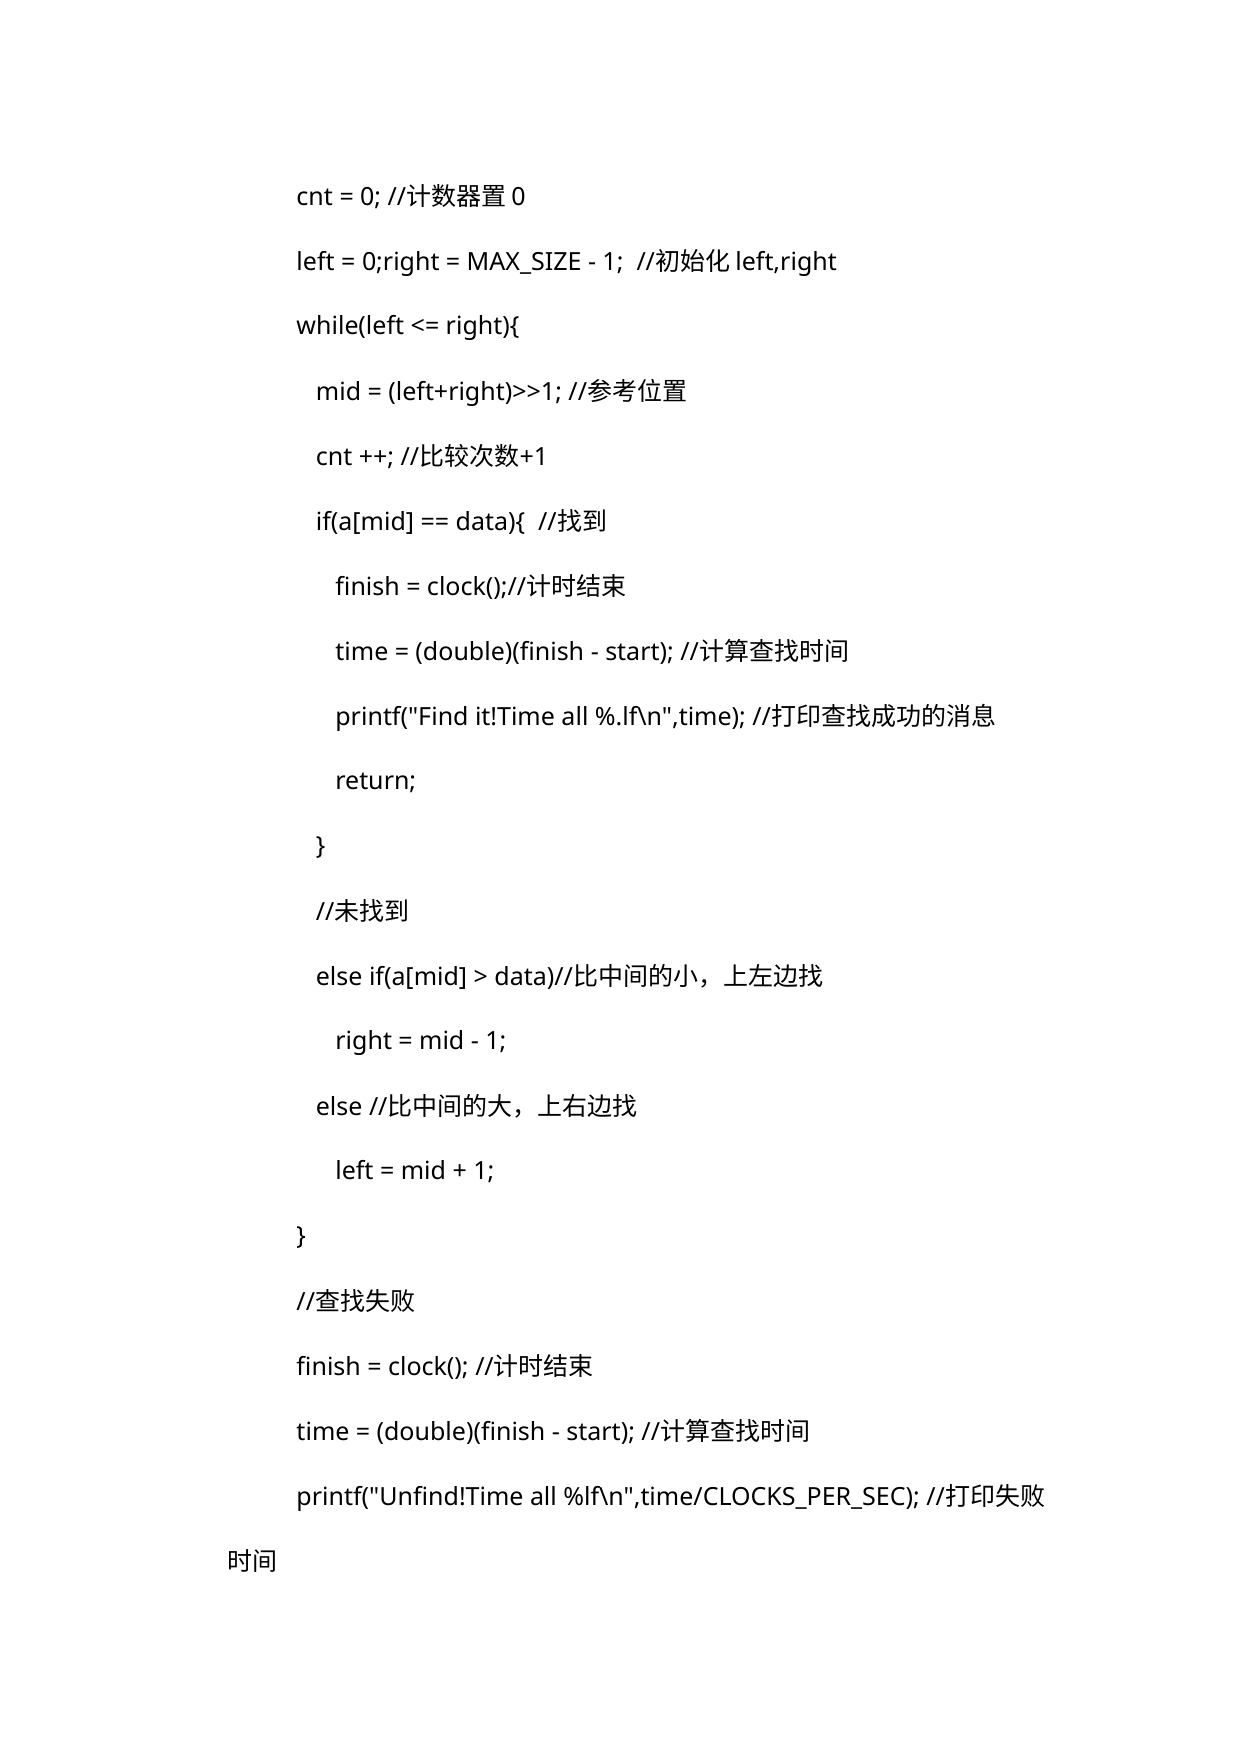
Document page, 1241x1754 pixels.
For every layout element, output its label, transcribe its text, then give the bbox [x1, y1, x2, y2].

text left = 0;right = MAX_SIZE - 1; //初始化left,right [227, 227, 1057, 292]
text while(left <= right){ [227, 292, 1057, 357]
text else //比中间的大，上右边找 [227, 1072, 1057, 1137]
text finish = clock(); //计时结束 [227, 1332, 1057, 1397]
text time = (double)(finish - start); //计算查找时间 [227, 1397, 1057, 1462]
text return; [227, 747, 1057, 812]
text finish = clock();//计时结束 [227, 552, 1057, 617]
text left = mid + 1; [227, 1137, 1057, 1202]
text printf("Unfind!Time all %lf\n",time/CLOCKS_PER_SEC); //打印失败时间 [227, 1462, 1057, 1592]
text if(a[mid] == data){ //找到 [227, 487, 1057, 552]
text printf("Find it!Time all %.lf\n",time); //打印查找成功的消息 [227, 682, 1057, 747]
text time = (double)(finish - start); //计算查找时间 [227, 617, 1057, 682]
text } [227, 1202, 1057, 1267]
text //查找失败 [227, 1267, 1057, 1332]
text } [227, 812, 1057, 877]
text mid = (left+right)>>1; //参考位置 [227, 357, 1057, 422]
text else if(a[mid] > data)//比中间的小，上左边找 [227, 942, 1057, 1007]
text cnt ++; //比较次数+1 [227, 422, 1057, 487]
text right = mid - 1; [227, 1007, 1057, 1072]
text //未找到 [227, 877, 1057, 942]
text cnt = 0; //计数器置0 [227, 162, 1057, 227]
